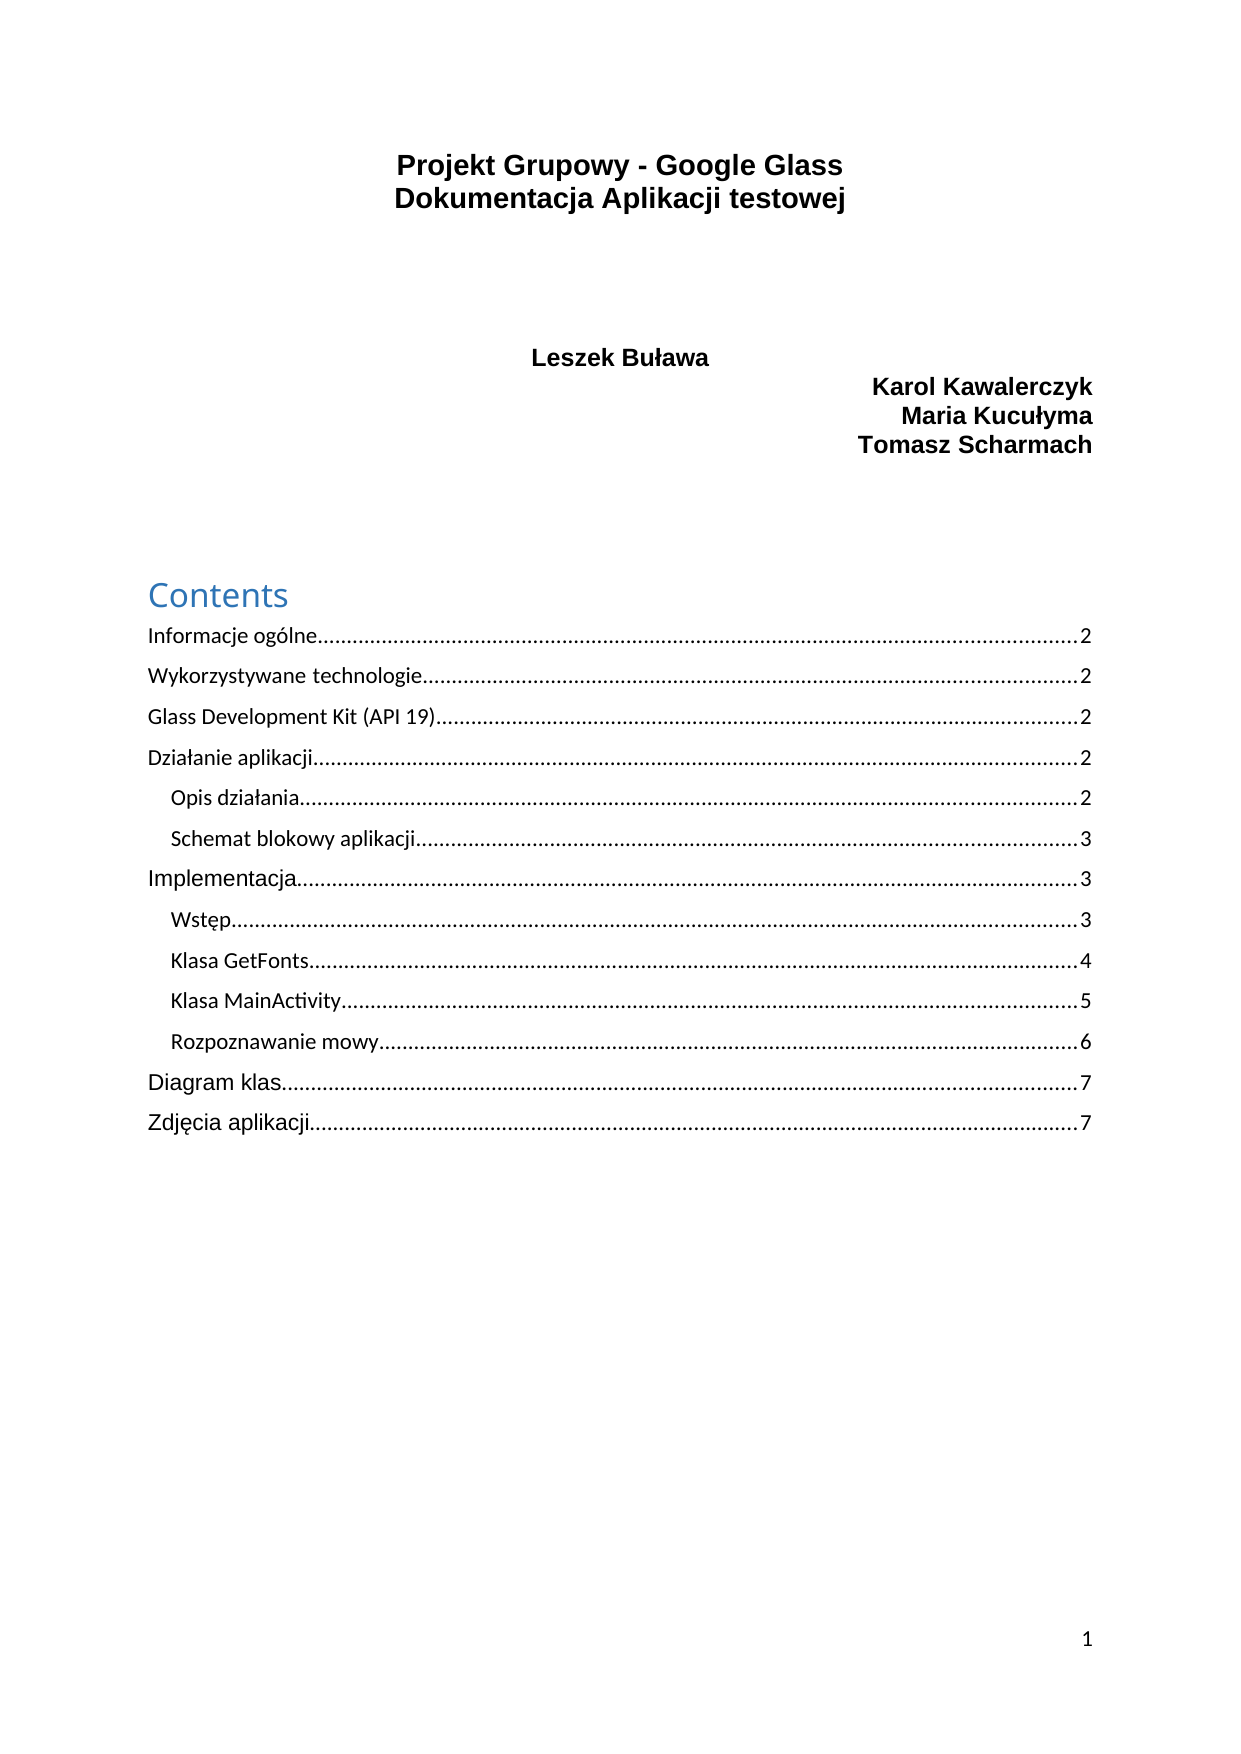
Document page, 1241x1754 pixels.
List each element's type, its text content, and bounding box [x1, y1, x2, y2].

text Leszek Buława [148, 276, 1093, 372]
text Projekt Grupowy - Google Glass Dokumentacja Aplikacji testowej [148, 148, 1093, 243]
text Maria Kucułyma Tomasz Scharmach [148, 401, 1093, 458]
text Karol Kawalerczyk [148, 372, 1093, 401]
